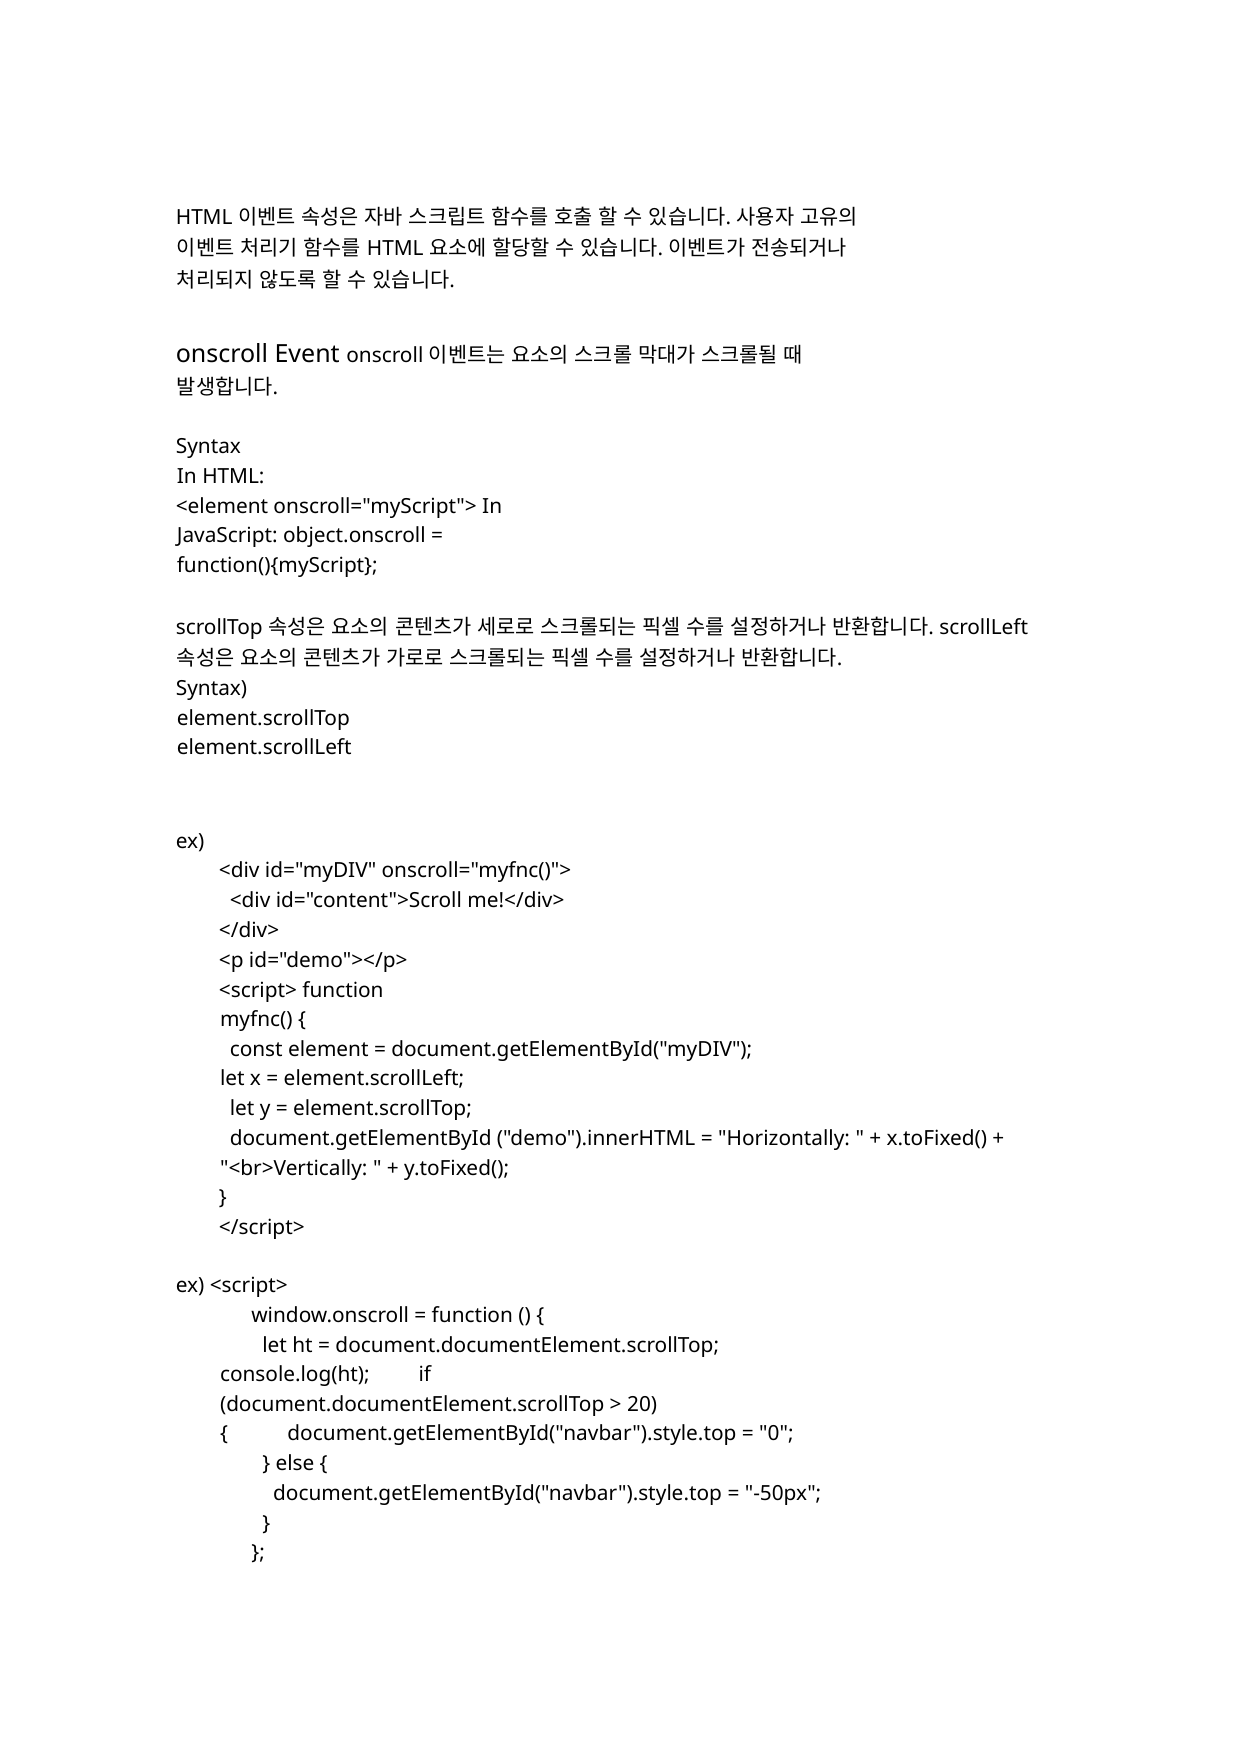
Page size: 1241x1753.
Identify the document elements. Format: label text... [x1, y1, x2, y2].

text } [219, 1182, 1063, 1211]
text }; [219, 1537, 1063, 1566]
text <p id="demo"></p> [219, 945, 1063, 973]
text scrollTop 속성은 요소의 콘텐츠가 세로로 스크롤되는 픽셀 수를 설정하거나 반환합니다. scrollLeft 속성은 요소의 콘텐츠가 가로로 스크롤되는 픽셀 수를 설정하거나 반환합니다. [176, 610, 1063, 672]
text Syntax) element.scrollTop element.scrollLeft [176, 673, 411, 761]
text } else { [219, 1448, 1063, 1476]
text document.getElementById ("demo").innerHTML = "Horizontally: " + x.toFixed() + "<br>Vertically: " + y.toFixed(); [219, 1123, 1063, 1181]
text window.onscroll = function () { [219, 1300, 1063, 1328]
text const element = document.getElementById("myDIV"); let x = element.scrollLeft; [219, 1034, 780, 1092]
text <element onscroll="myScript"> In JavaScript: object.onscroll = function(){myScript}; [176, 491, 539, 578]
text } [219, 1508, 1063, 1536]
text <div id="content">Scroll me!</div> [219, 885, 1063, 914]
text Syntax In HTML: [176, 432, 266, 489]
text <script> function myfnc() { [219, 975, 394, 1033]
text let y = element.scrollTop; [219, 1093, 1063, 1122]
text <div id="myDIV" onscroll="myfnc()"> [219, 856, 1063, 884]
text let ht = document.documentElement.scrollTop; console.log(ht); if (document.documentElement.scrollTop > 20) { document.getElementById("navbar").style.top = "0"; [219, 1330, 816, 1447]
text onscroll Event onscroll 이벤트는 요소의 스크롤 막대가 스크롤될 때 발생합니다. [176, 335, 808, 401]
text ex) [176, 826, 1063, 854]
text document.getElementById("navbar").style.top = "-50px"; [219, 1478, 1063, 1506]
text ex) <script> [176, 1270, 299, 1299]
text </div> [219, 915, 1063, 944]
text </script> [219, 1212, 1063, 1241]
text HTML 이벤트 속성은 자바 스크립트 함수를 호출 할 수 있습니다. 사용자 고유의 이벤트 처리기 함수를 HTML 요소에 할당할 수 있습니다. 이벤트가 전송되거나 처리되지 않도록 할 수 있습니다. [176, 200, 873, 293]
